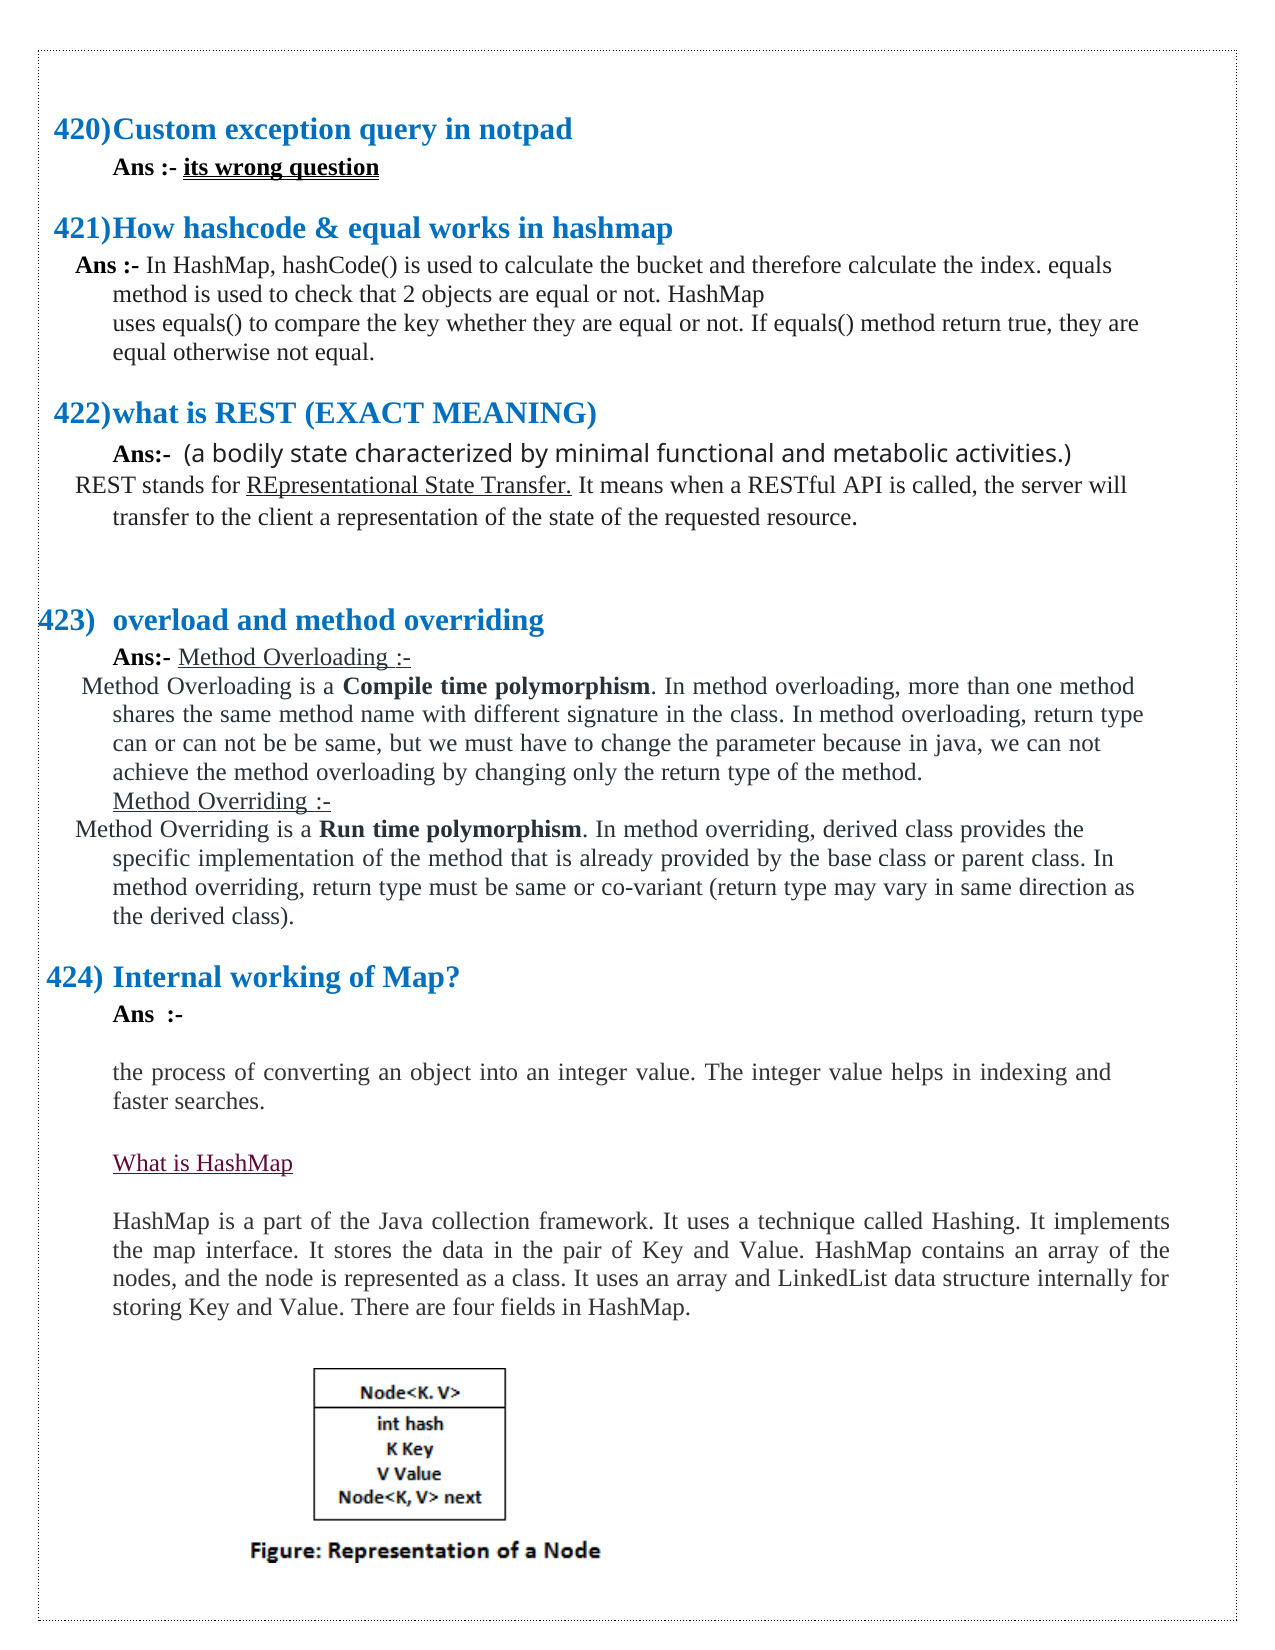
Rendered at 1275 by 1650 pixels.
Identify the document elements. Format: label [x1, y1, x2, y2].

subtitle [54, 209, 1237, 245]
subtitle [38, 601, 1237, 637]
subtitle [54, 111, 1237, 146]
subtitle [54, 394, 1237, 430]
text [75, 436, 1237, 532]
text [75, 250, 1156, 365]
picture [251, 1368, 601, 1563]
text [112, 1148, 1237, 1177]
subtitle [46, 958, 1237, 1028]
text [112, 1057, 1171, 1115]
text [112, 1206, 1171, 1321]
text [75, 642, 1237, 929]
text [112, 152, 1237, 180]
